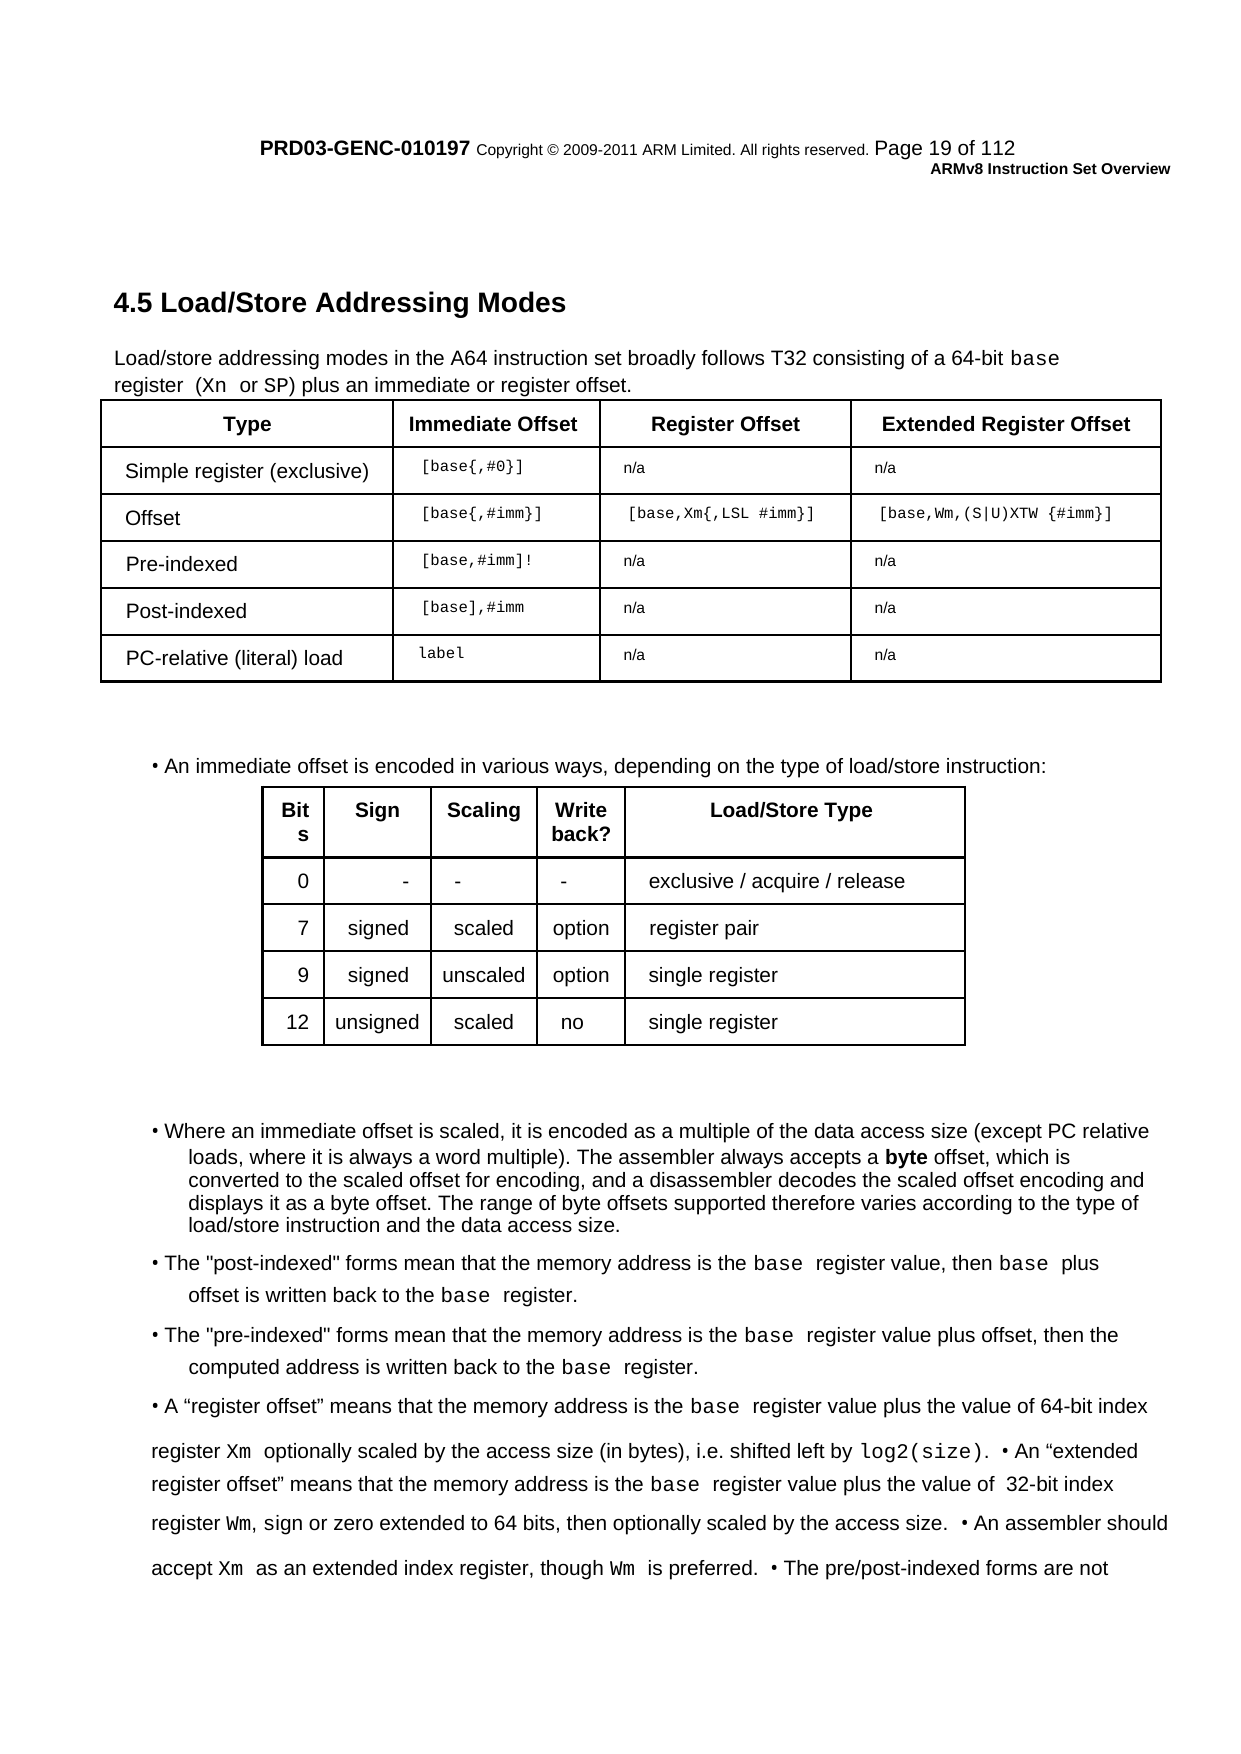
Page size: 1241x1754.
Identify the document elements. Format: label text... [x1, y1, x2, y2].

table_header Immediate Offset [394, 401, 599, 446]
text • An immediate offset is encoded in various ways, depending on the type of load/store instruction: [151, 743, 1175, 786]
table_cell exclusive / acquire / release [626, 859, 964, 903]
table_cell n/a [852, 542, 1160, 587]
table_cell - [432, 859, 536, 903]
table_cell unsigned [325, 999, 430, 1044]
table_cell option [538, 905, 624, 950]
table_cell n/a [601, 448, 850, 493]
text • Where an immediate offset is scaled, it is encoded as a multiple of the data access size (except PC relative loads, where it is always a word multiple). The assembler always accepts a byte offset, which is converted to the scaled offset for encoding, and a disassembler decodes the scaled offset encoding and displays it as a byte offset. The range of byte offsets supported therefore varies according to the type of load/store instruction and the data access size. [151, 1106, 1151, 1237]
table_cell n/a [601, 542, 850, 587]
table_cell Post-indexed [102, 589, 392, 633]
text 4.5 Load/Store Addressing Modes [113, 286, 1175, 318]
table_cell n/a [852, 636, 1160, 680]
text Load/store addressing modes in the A64 instruction set broadly follows T32 consisting of a 64-bit base register (Xn or SP) plus an immediate or register offset. [114, 346, 1141, 398]
table_cell option [538, 952, 624, 997]
text PRD03-GENC-010197 Copyright © 2009-2011 ARM Limited. All rights reserved. Page 19 of 112 [100, 136, 1175, 160]
table_cell scaled [432, 905, 536, 950]
table_cell 9 [264, 952, 323, 997]
table_cell no [538, 999, 624, 1044]
table_cell scaled [432, 999, 536, 1044]
table_cell label [394, 636, 599, 680]
table_cell [base,Wm,(S|U)XTW {#imm}] [852, 495, 1160, 540]
table_cell 0 [264, 859, 323, 903]
table_cell - [325, 859, 430, 903]
table_cell n/a [601, 589, 850, 633]
table_cell [base,Xm{,LSL #imm}] [601, 495, 850, 540]
table_cell 7 [264, 905, 323, 950]
text • The "pre-indexed" forms mean that the memory address is the base register value plus offset, then the computed address is written back to the base register. [151, 1311, 1142, 1380]
table_cell Simple register (exclusive) [102, 448, 392, 493]
table_cell unscaled [432, 952, 536, 997]
table_cell signed [325, 905, 430, 950]
table_header Scaling [432, 788, 536, 856]
table_cell n/a [852, 448, 1160, 493]
text ARMv8 Instruction Set Overview [100, 160, 1171, 178]
table_cell PC-relative (literal) load [102, 636, 392, 680]
table_cell [base,#imm]! [394, 542, 599, 587]
table_cell - [538, 859, 624, 903]
table_header Load/Store Type [626, 788, 964, 856]
table_cell signed [325, 952, 430, 997]
table_header Bits [264, 788, 323, 856]
table_header Write back? [538, 788, 624, 856]
table_header Register Offset [601, 401, 850, 446]
table_cell 12 [264, 999, 323, 1044]
table_cell single register [626, 999, 964, 1044]
table_cell [base{,#0}] [394, 448, 599, 493]
table_header Extended Register Offset [852, 401, 1160, 446]
table_cell n/a [601, 636, 850, 680]
table_cell n/a [852, 589, 1160, 633]
table_cell [base],#imm [394, 589, 599, 633]
text • The "post-indexed" forms mean that the memory address is the base register value, then base plus offset is written back to the base register. [151, 1239, 1116, 1309]
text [151, 1383, 1171, 1587]
table_cell Pre-indexed [102, 542, 392, 587]
table_header Sign [325, 788, 430, 856]
table_cell Offset [102, 495, 392, 540]
table_cell [base{,#imm}] [394, 495, 599, 540]
table_cell register pair [626, 905, 964, 950]
table_cell single register [626, 952, 964, 997]
table_header Type [102, 401, 392, 446]
